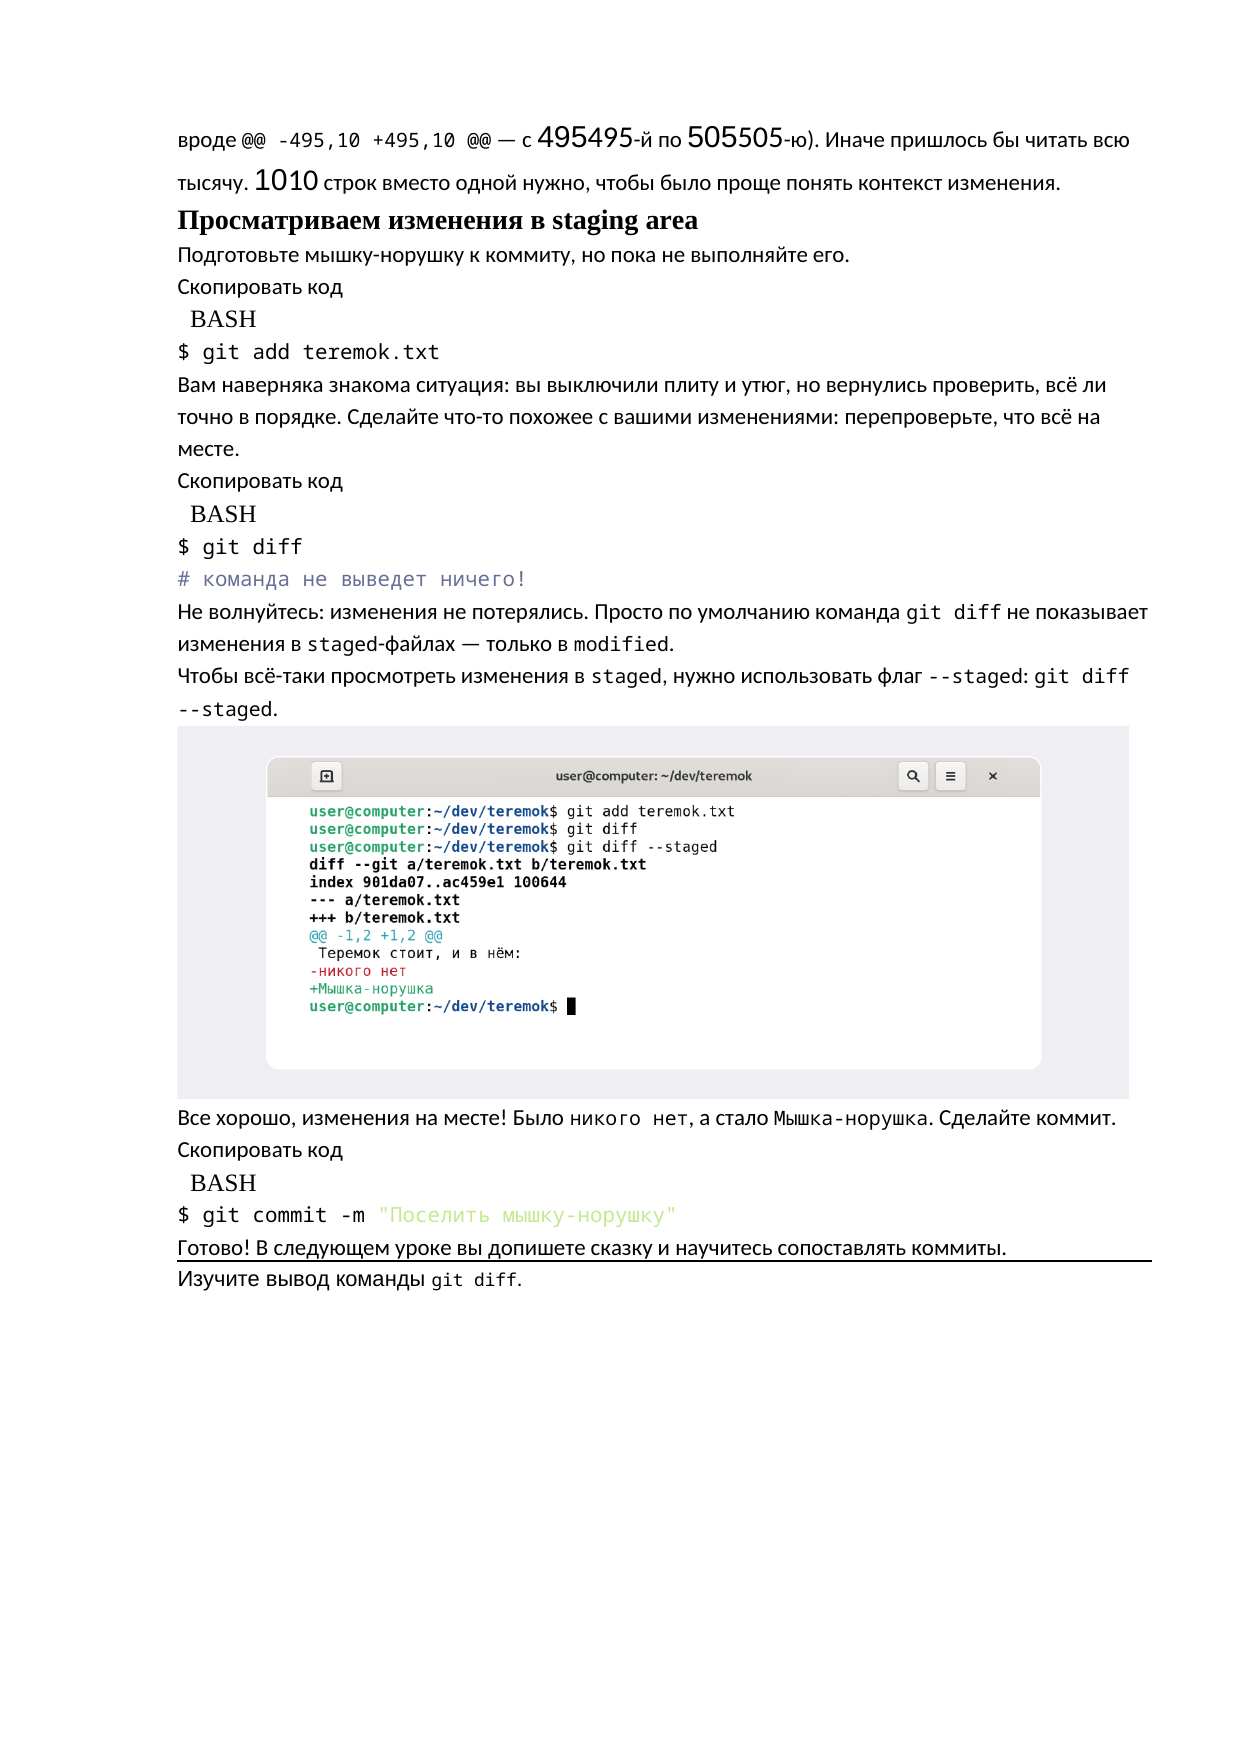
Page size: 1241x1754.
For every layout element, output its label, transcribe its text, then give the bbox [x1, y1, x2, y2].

text BASH [190, 304, 1152, 333]
text Скопировать код [177, 1135, 1152, 1163]
text Скопировать код [177, 272, 1152, 300]
text BASH [190, 1168, 1152, 1196]
text Не волнуйтесь: изменения не потерялись. Просто по умолчанию команда git diff не показывает изменения в staged-файлах — только в modified. [177, 597, 1152, 657]
text Вам наверняка знакома ситуация: вы выключили плиту и утюг, но вернулись проверить, всё ли точно в порядке. Сделайте что-то похожее с вашими изменениями: перепроверьте, что всё на месте. [177, 370, 1152, 462]
picture [177, 726, 1130, 1099]
text # команда не выведет ничего! [177, 564, 1152, 593]
text Чтобы всё-таки просмотреть изменения в staged, нужно использовать флаг --staged: git diff --staged. [177, 662, 1152, 722]
text Скопировать код [177, 467, 1152, 495]
text Подготовьте мышку-норушку к коммиту, но пока не выполняйте его. [177, 240, 1152, 268]
text $ git add teremok.txt [177, 337, 1152, 366]
text BASH [190, 499, 1152, 528]
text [177, 118, 1152, 197]
text Изучите вывод команды git diff. [177, 1265, 1152, 1291]
text Готово! В следующем уроке вы допишете сказку и научитесь сопоставлять коммиты. [177, 1233, 1152, 1260]
subtitle Просматриваем изменения в staging area [177, 203, 1152, 235]
text $ git diff [177, 532, 1152, 560]
text Все хорошо, изменения на месте! Было никого нет, а стало Мышка-норушка. Сделайте коммит. [177, 1103, 1152, 1131]
text $ git commit -m "Поселить мышку-норушку" [177, 1201, 1152, 1229]
